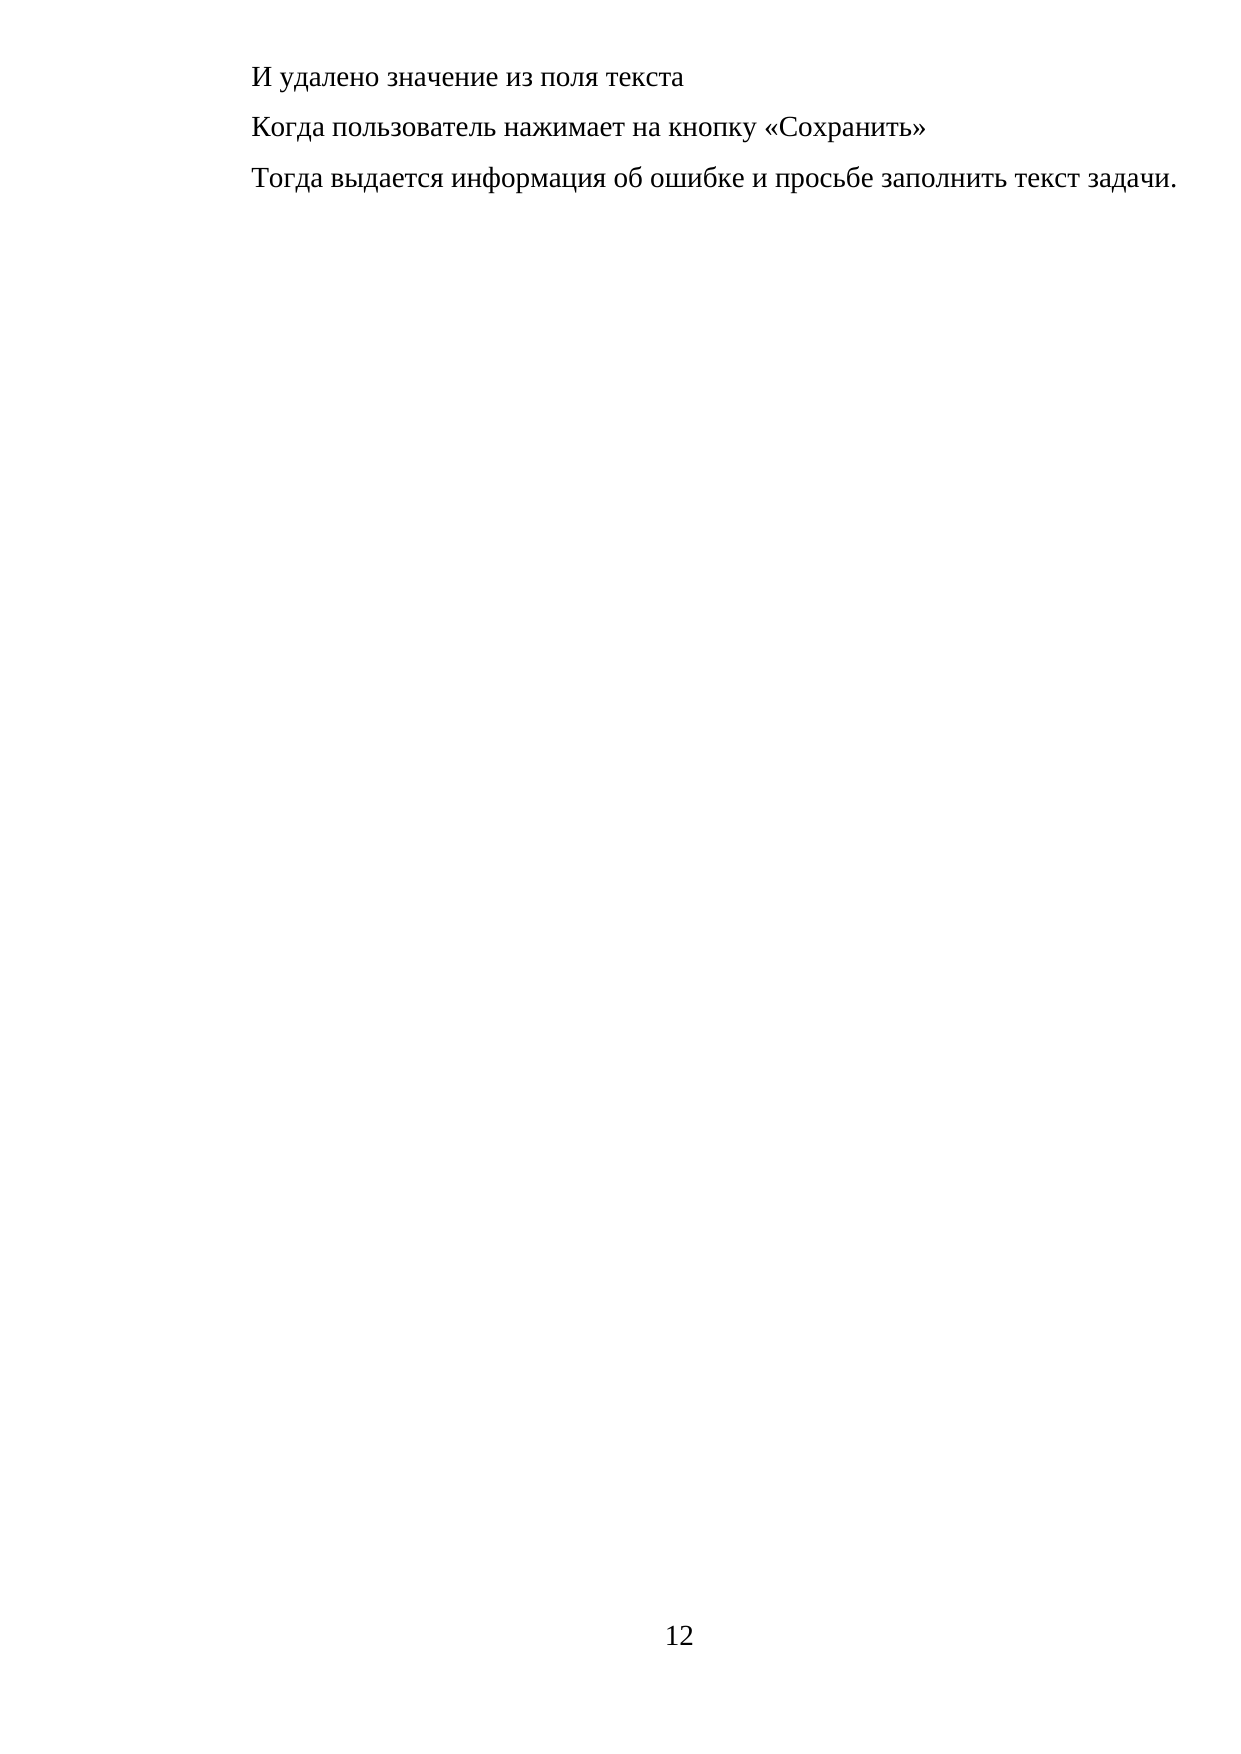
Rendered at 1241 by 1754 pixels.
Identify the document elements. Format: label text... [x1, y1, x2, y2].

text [177, 109, 1181, 143]
text И удалено значение из поля текста [177, 59, 1181, 93]
text Тогда выдается информация об ошибке и просьбе заполнить текст задачи. [177, 160, 1181, 193]
